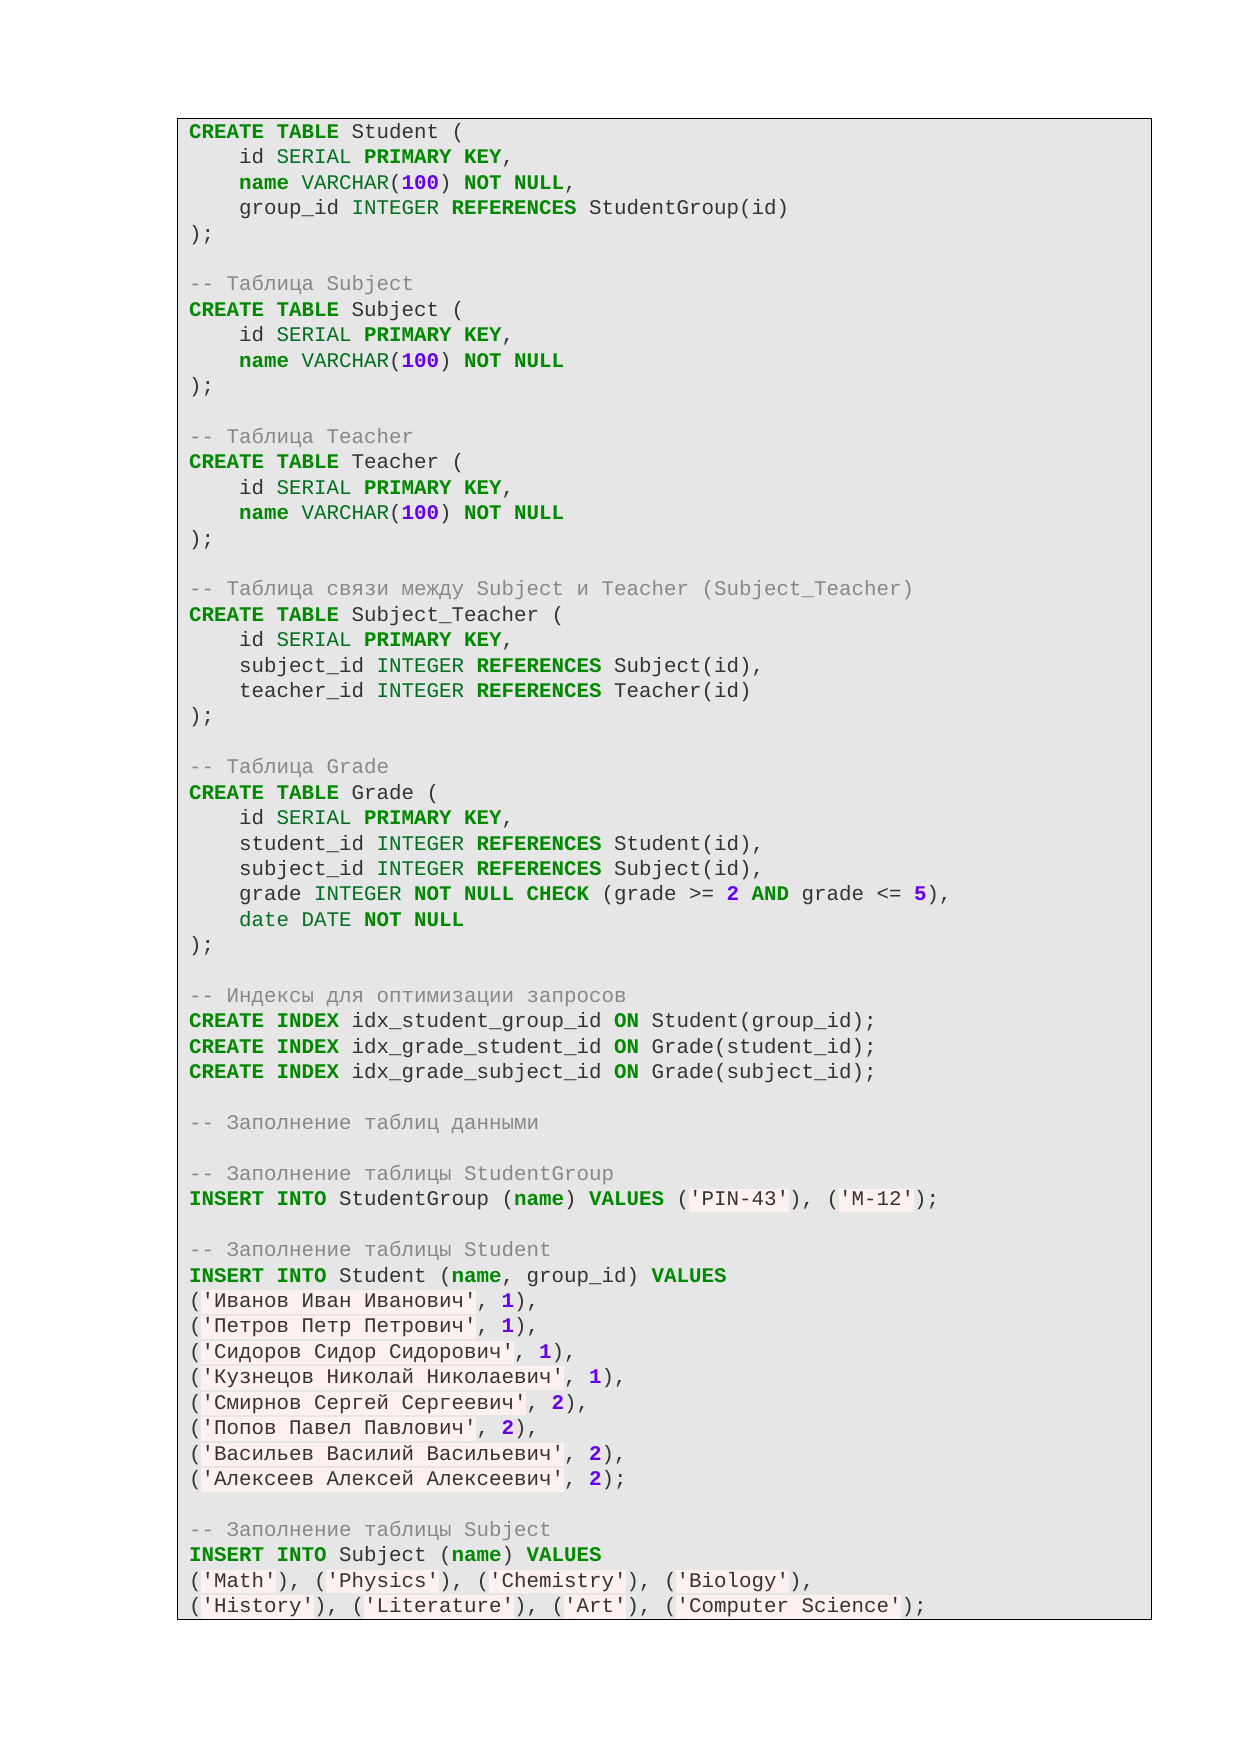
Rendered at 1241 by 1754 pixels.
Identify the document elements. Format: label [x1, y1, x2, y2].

table_header [178, 119, 1151, 1619]
